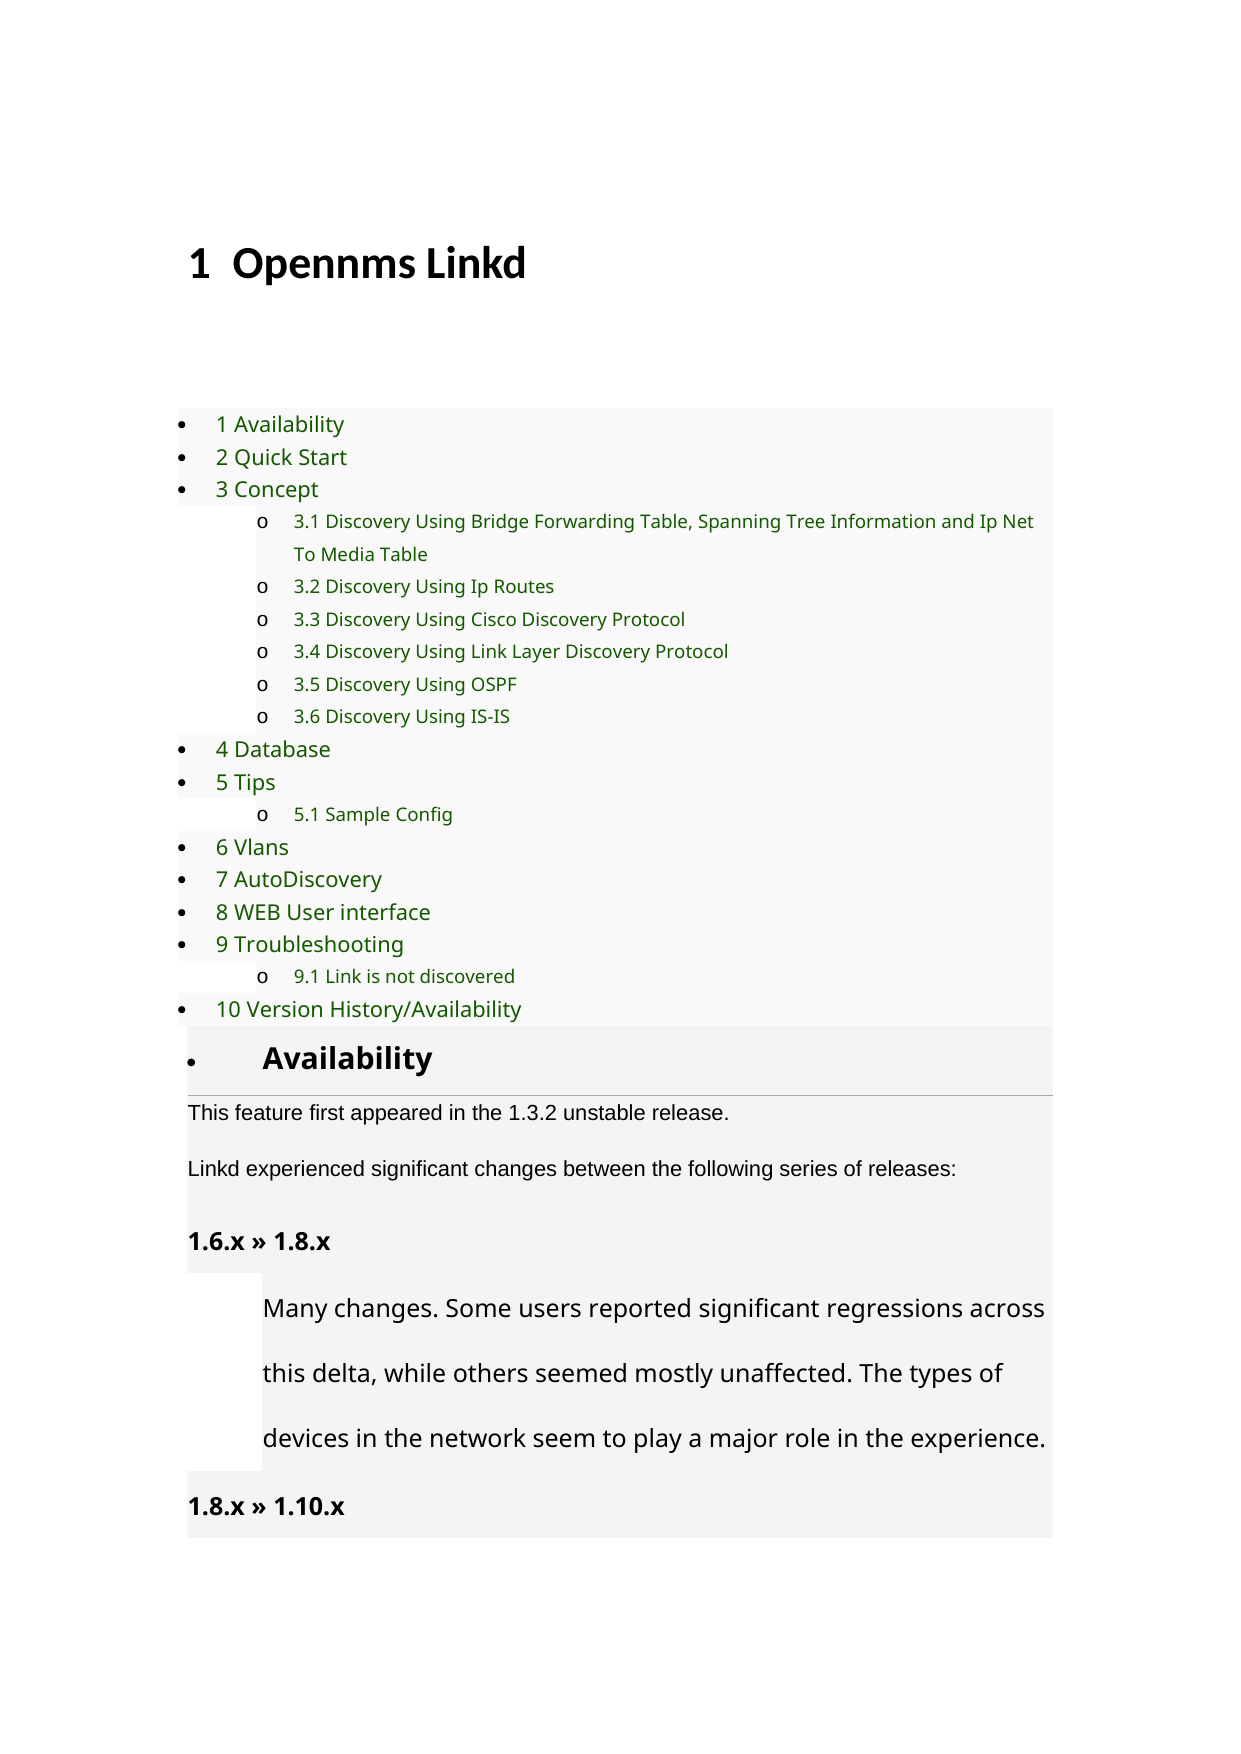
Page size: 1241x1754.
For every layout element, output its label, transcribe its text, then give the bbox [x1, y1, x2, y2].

list 3.6 Discovery Using IS-IS [256, 701, 1053, 733]
subtitle Opennms Linkd [187, 230, 1053, 295]
list 3.1 Discovery Using Bridge Forwarding Table, Spanning Tree Information and Ip Net To Media Table [256, 506, 1053, 571]
list 3.5 Discovery Using OSPF [256, 668, 1053, 701]
list Availability [187, 1026, 1053, 1096]
list 3.4 Discovery Using Link Layer Discovery Protocol [256, 636, 1053, 668]
list 9.1 Link is not discovered [256, 961, 1053, 993]
text Many changes. Some users reported significant regressions across this delta, while others seemed mostly unaffected. The types of devices in the network seem to play a major role in the experience. [262, 1276, 1053, 1471]
list 3.2 Discovery Using Ip Routes [256, 571, 1053, 603]
text 1.6.x » 1.8.x [187, 1208, 1053, 1273]
text 1.8.x » 1.10.x [187, 1473, 1053, 1538]
list 3.3 Discovery Using Cisco Discovery Protocol [256, 603, 1053, 636]
list 6 Vlans [178, 831, 1053, 863]
list 7 AutoDiscovery [178, 863, 1053, 896]
list 10 Version History/Availability [178, 993, 1053, 1026]
list 1 Availability [178, 408, 1053, 441]
list 8 WEB User interface [178, 896, 1053, 928]
text This feature first appeared in the 1.3.2 unstable release. [187, 1096, 1053, 1129]
list 9 Troubleshooting [178, 928, 1053, 961]
list 3 Concept [178, 473, 1053, 506]
text Linkd experienced significant changes between the following series of releases: [187, 1152, 1053, 1185]
list 5 Tips [178, 766, 1053, 798]
list 5.1 Sample Config [256, 798, 1053, 831]
list 2 Quick Start [178, 441, 1053, 473]
list 4 Database [178, 733, 1053, 766]
